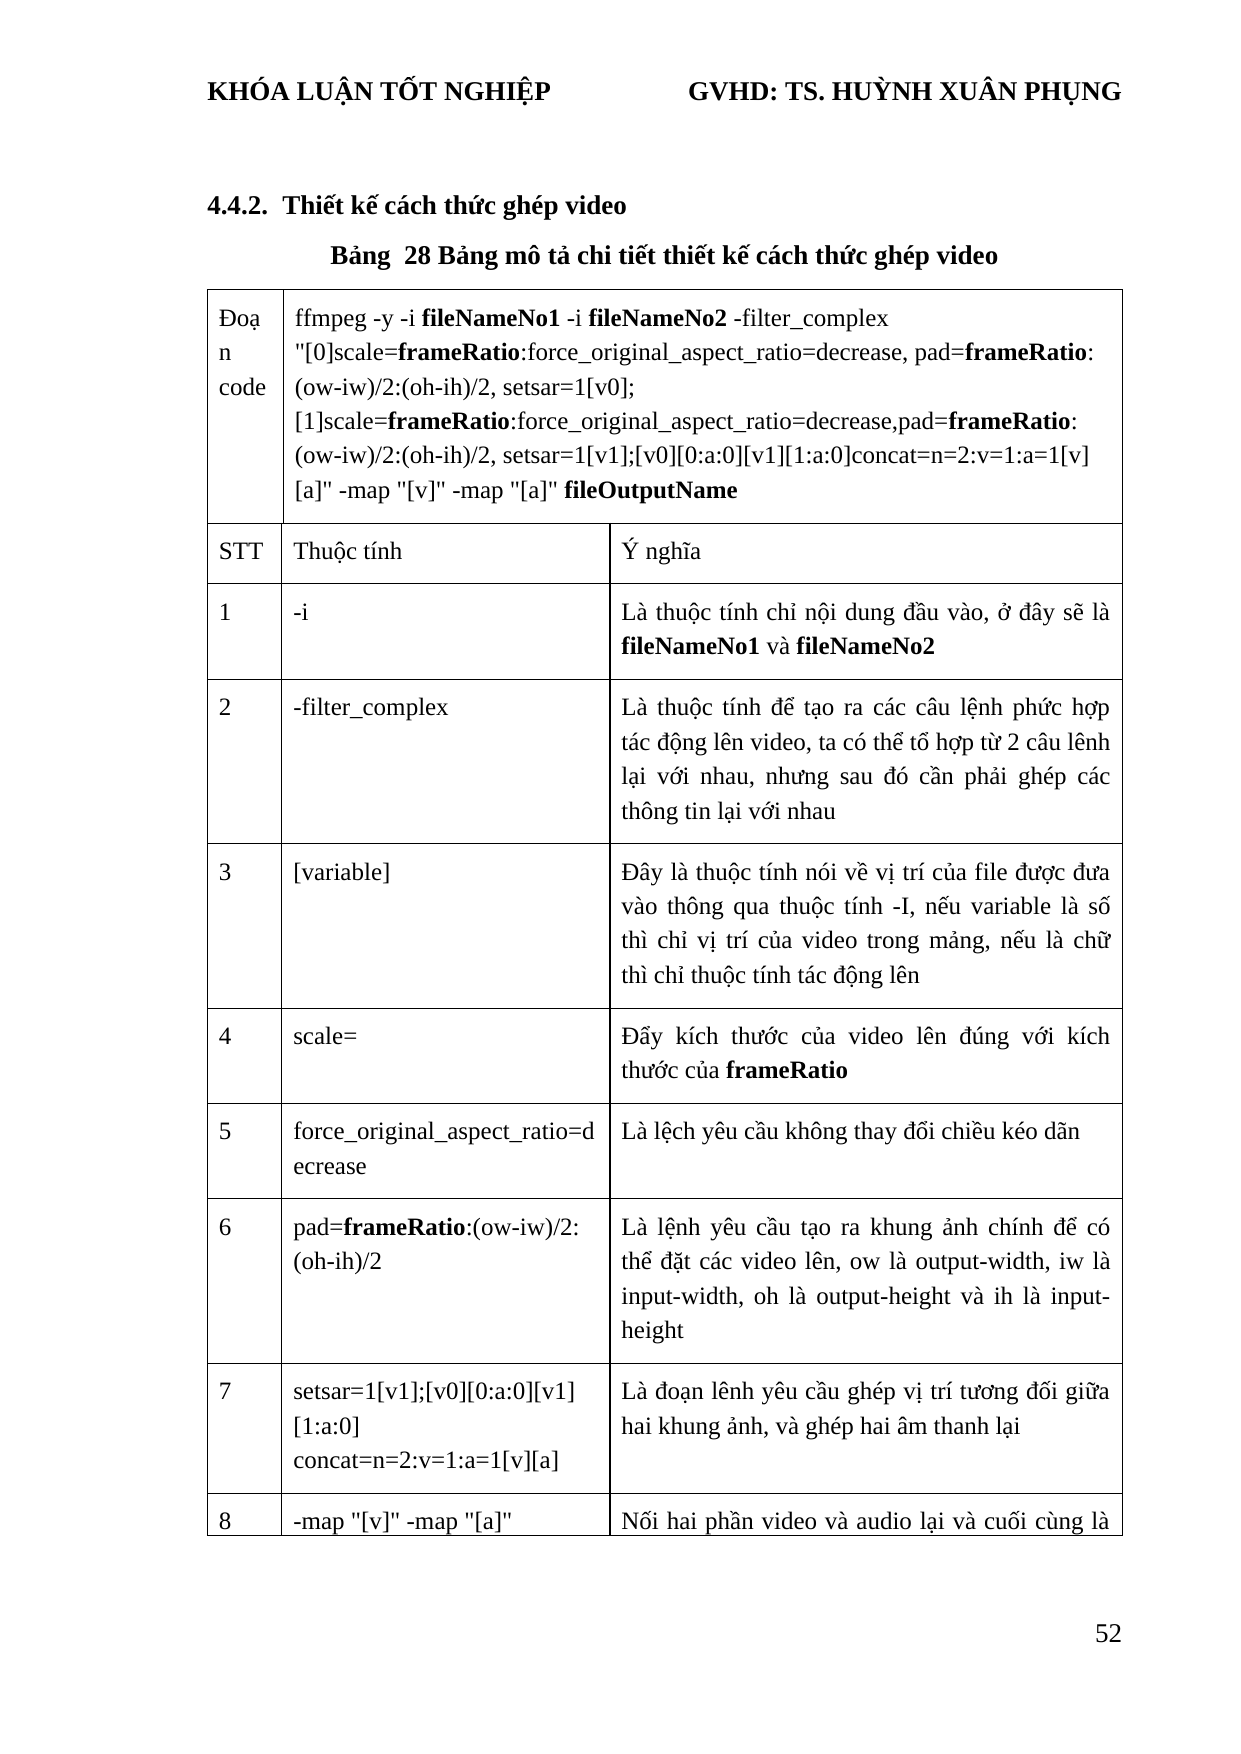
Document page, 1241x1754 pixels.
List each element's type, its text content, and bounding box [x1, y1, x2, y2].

table_cell setsar=1[v1];[v0][0:a:0][v1][1:a:0] concat=n=2:v=1:a=1[v][a] [282, 1364, 609, 1493]
table_cell pad=frameRatio:(ow-iw)/2:(oh-ih)/2 [282, 1199, 609, 1363]
table_cell 1 [208, 584, 281, 679]
text Bảng 28 Bảng mô tả chi tiết thiết kế cách thức ghép video [207, 239, 1122, 270]
table_cell 2 [208, 680, 281, 843]
table_header ffmpeg -y -i fileNameNo1 -i fileNameNo2 -filter_complex "[0]scale=frameRatio:force_original_aspect_ratio=decrease, pad=frameRatio:(ow-iw)/2:(oh-ih)/2, setsar=1[v0];[1]scale=frameRatio:force_original_aspect_ratio=decrease,pad=frameRatio:(ow-iw)/2:(oh-ih)/2, setsar=1[v1];[v0][0:a:0][v1][1:a:0]concat=n=2:v=1:a=1[v][a]" -map "[v]" -map "[a]" fileOutputName [284, 290, 1122, 522]
table_cell Là thuộc tính chỉ nội dung đầu vào, ở đây sẽ là fileNameNo1 và fileNameNo2 [611, 584, 1122, 679]
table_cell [611, 1494, 1122, 1535]
table_header Đoạn code [208, 290, 283, 522]
table_cell Là đoạn lênh yêu cầu ghép vị trí tương đối giữa hai khung ảnh, và ghép hai âm thanh lại [611, 1364, 1122, 1493]
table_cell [282, 1494, 609, 1535]
table_cell Đây là thuộc tính nói về vị trí của file được đưa vào thông qua thuộc tính -I, nếu variable là số thì chỉ vị trí của video trong mảng, nếu là chữ thì chỉ thuộc tính tác động lên [611, 844, 1122, 1007]
table_cell -filter_complex [282, 680, 609, 843]
subtitle Thiết kế cách thức ghép video [207, 189, 1122, 221]
table_cell Là lệnh yêu cầu tạo ra khung ảnh chính để có thể đặt các video lên, ow là output-width, iw là input-width, oh là output-height và ih là input-height [611, 1199, 1122, 1363]
table_cell 4 [208, 1009, 281, 1103]
table_cell force_original_aspect_ratio=decrease [282, 1104, 609, 1198]
table_cell 7 [208, 1364, 281, 1493]
table_cell STT [208, 524, 281, 583]
table_cell Là thuộc tính để tạo ra các câu lệnh phức hợp tác động lên video, ta có thể tổ hợp từ 2 câu lênh lại với nhau, nhưng sau đó cần phải ghép các thông tin lại với nhau [611, 680, 1122, 843]
table_cell scale= [282, 1009, 609, 1103]
table_cell 3 [208, 844, 281, 1007]
table_cell 6 [208, 1199, 281, 1363]
table_cell 8 [208, 1494, 281, 1535]
table_cell 5 [208, 1104, 281, 1198]
table_cell Ý nghĩa [611, 524, 1122, 583]
table_cell Đẩy kích thước của video lên đúng với kích thước của frameRatio [611, 1009, 1122, 1103]
table_cell [variable] [282, 844, 609, 1007]
table_cell -i [282, 584, 609, 679]
table_cell Thuộc tính [282, 524, 609, 583]
table_cell Là lệch yêu cầu không thay đổi chiều kéo dãn [611, 1104, 1122, 1198]
